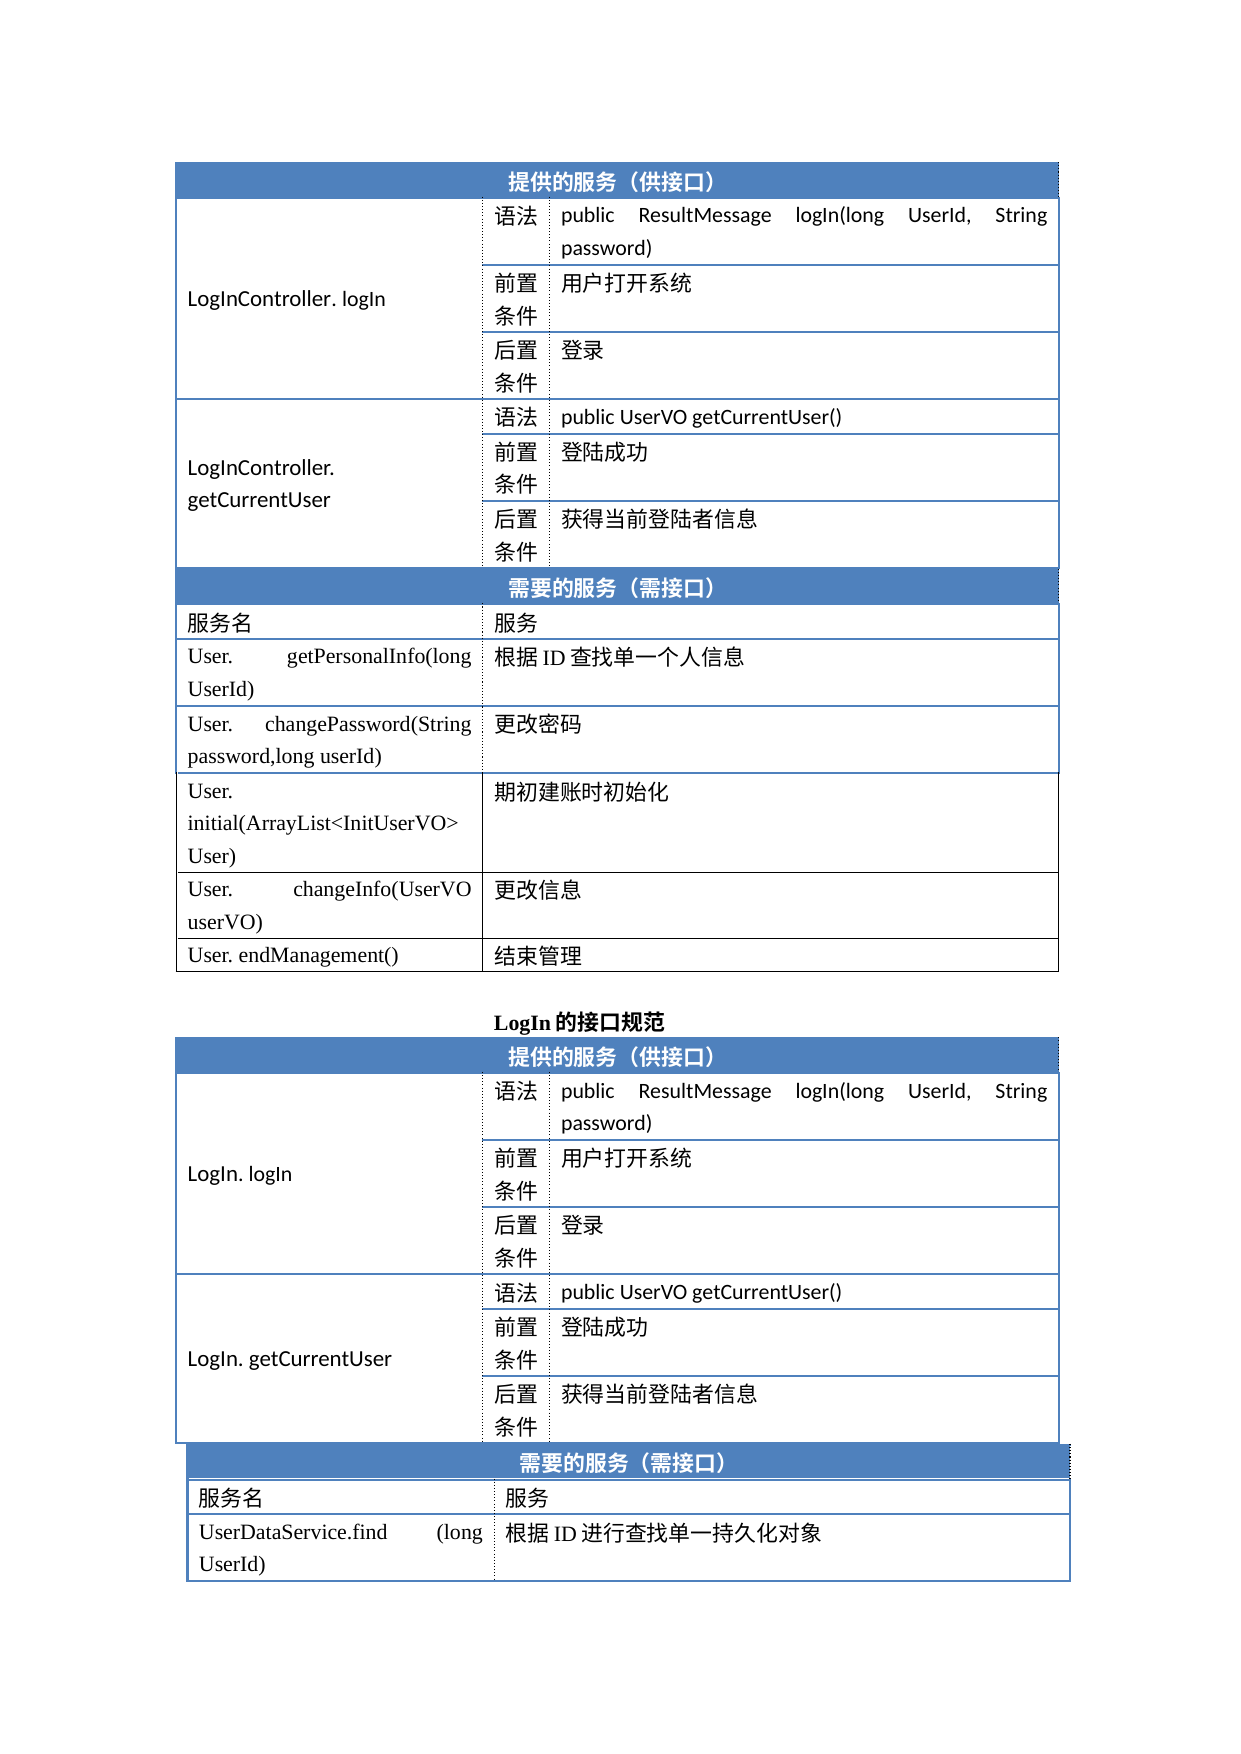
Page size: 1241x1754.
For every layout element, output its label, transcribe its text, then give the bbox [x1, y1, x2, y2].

table_cell 后置条件 [483, 502, 549, 567]
table_cell 获得当前登陆者信息 [550, 1377, 1058, 1442]
table_cell 前置条件 [483, 1141, 549, 1206]
table_cell LogInController. logIn [177, 199, 483, 398]
table_cell 后置条件 [483, 1377, 549, 1442]
table_cell 前置条件 [483, 1310, 549, 1375]
table_cell public UserVO getCurrentUser() [550, 1275, 1058, 1308]
table_cell 用户打开系统 [550, 266, 1058, 331]
table_cell public ResultMessage logIn(long UserId, String password) [550, 1074, 1058, 1139]
table_cell LogInController. getCurrentUser [177, 400, 483, 567]
table_cell 登陆成功 [550, 1310, 1058, 1375]
table_header 需要的服务（需接口） [189, 1446, 1070, 1478]
table_cell 更改密码 [483, 707, 1058, 772]
table_header 提供的服务（供接口） [177, 164, 1059, 197]
table_header 需要的服务（需接口） [177, 571, 1059, 603]
table_cell 语法 [483, 1074, 549, 1139]
table_cell 登录 [550, 333, 1058, 398]
table_cell 服务名 [189, 1481, 494, 1513]
table_cell public UserVO getCurrentUser() [550, 400, 1058, 432]
table_cell 后置条件 [483, 333, 549, 398]
table_cell User. getPersonalInfo(long UserId) [177, 640, 483, 705]
table_cell 前置条件 [483, 435, 549, 499]
table_cell UserDataService.find (long UserId) [189, 1515, 494, 1580]
table_cell 语法 [483, 400, 549, 432]
table_cell 根据ID进行查找单一持久化对象 [494, 1515, 1069, 1580]
table_cell User. changeInfo(UserVO userVO) [177, 873, 482, 938]
table_cell LogIn. logIn [177, 1074, 483, 1273]
table_cell 后置条件 [483, 1208, 549, 1273]
table_cell 登陆成功 [550, 435, 1058, 499]
table_cell 根据ID查找单一个人信息 [483, 640, 1058, 705]
table_cell 服务 [483, 605, 1058, 638]
table_cell 服务名 [177, 605, 483, 638]
table_cell 用户打开系统 [550, 1141, 1058, 1206]
table_cell 更改信息 [483, 873, 1058, 938]
table_cell 获得当前登陆者信息 [550, 502, 1058, 567]
table_cell 语法 [483, 1275, 549, 1308]
table_cell 登录 [550, 1208, 1058, 1273]
table_header 提供的服务（供接口） [177, 1039, 1059, 1072]
table_cell 期初建账时初始化 [483, 774, 1058, 872]
table_cell 语法 [483, 199, 549, 264]
table_cell 服务 [494, 1481, 1069, 1513]
table_cell 前置条件 [483, 266, 549, 331]
table_cell public ResultMessage logIn(long UserId, String password) [550, 199, 1058, 264]
table_cell LogIn. getCurrentUser [177, 1275, 483, 1442]
table_cell 结束管理 [483, 939, 1058, 971]
table_cell User. changePassword(String password,long userId) [177, 707, 483, 772]
table_cell User. initial(ArrayList<InitUserVO> User) [177, 773, 482, 872]
text LogIn的接口规范 [450, 1005, 1053, 1037]
table_cell User. endManagement() [177, 939, 482, 971]
